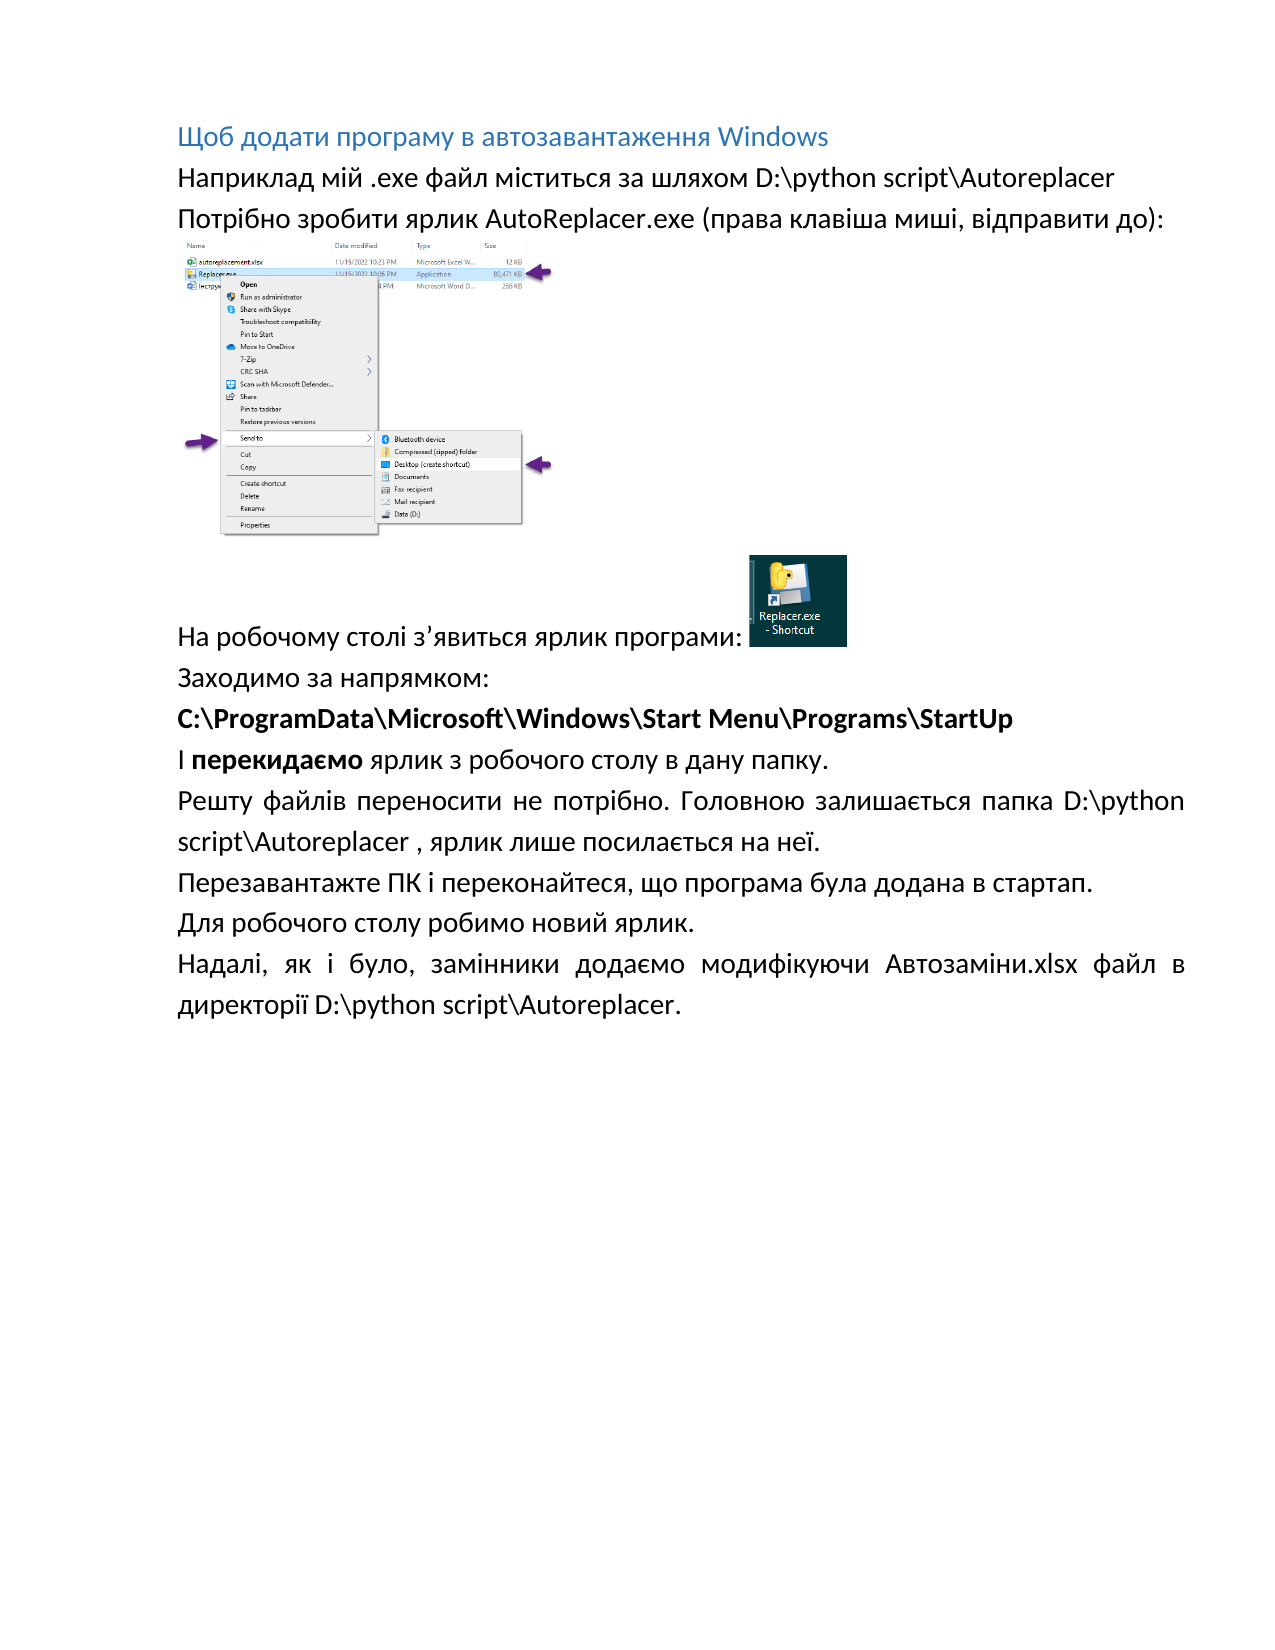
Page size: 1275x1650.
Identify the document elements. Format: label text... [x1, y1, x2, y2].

text Решту файлів переносити не потрібно. Головною залишається папка D:\python script\Autoreplacer , ярлик лише посилається на неї. [177, 782, 1186, 858]
text Заходимо за напрямком: [177, 659, 1186, 694]
text C:\ProgramData\Microsoft\Windows\Start Menu\Programs\StartUp [177, 700, 1186, 736]
picture [177, 241, 562, 551]
text Потрібно зробити ярлик AutoReplacer.exe (права клавіша миші, відправити до): [177, 200, 1186, 236]
text Надалі, як і було, замінники додаємо модифікуючи Автозаміни.xlsx файл в директорії D:\python script\Autoreplacer. [177, 946, 1186, 1022]
text Перезавантажте ПК і переконайтеся, що програма була додана в стартап. [177, 864, 1186, 899]
text І перекидаємо ярлик з робочого столу в дану папку. [177, 741, 1186, 776]
picture [749, 555, 847, 647]
text Для робочого столу робимо новий ярлик. [177, 904, 1186, 940]
text На робочому столі з’явиться ярлик програми: [177, 555, 1186, 654]
subtitle Щоб додати програму в автозавантаження Windows [177, 118, 1186, 154]
text Наприклад мій .exe файл міститься за шляхом D:\python script\Autoreplacer [177, 159, 1186, 195]
